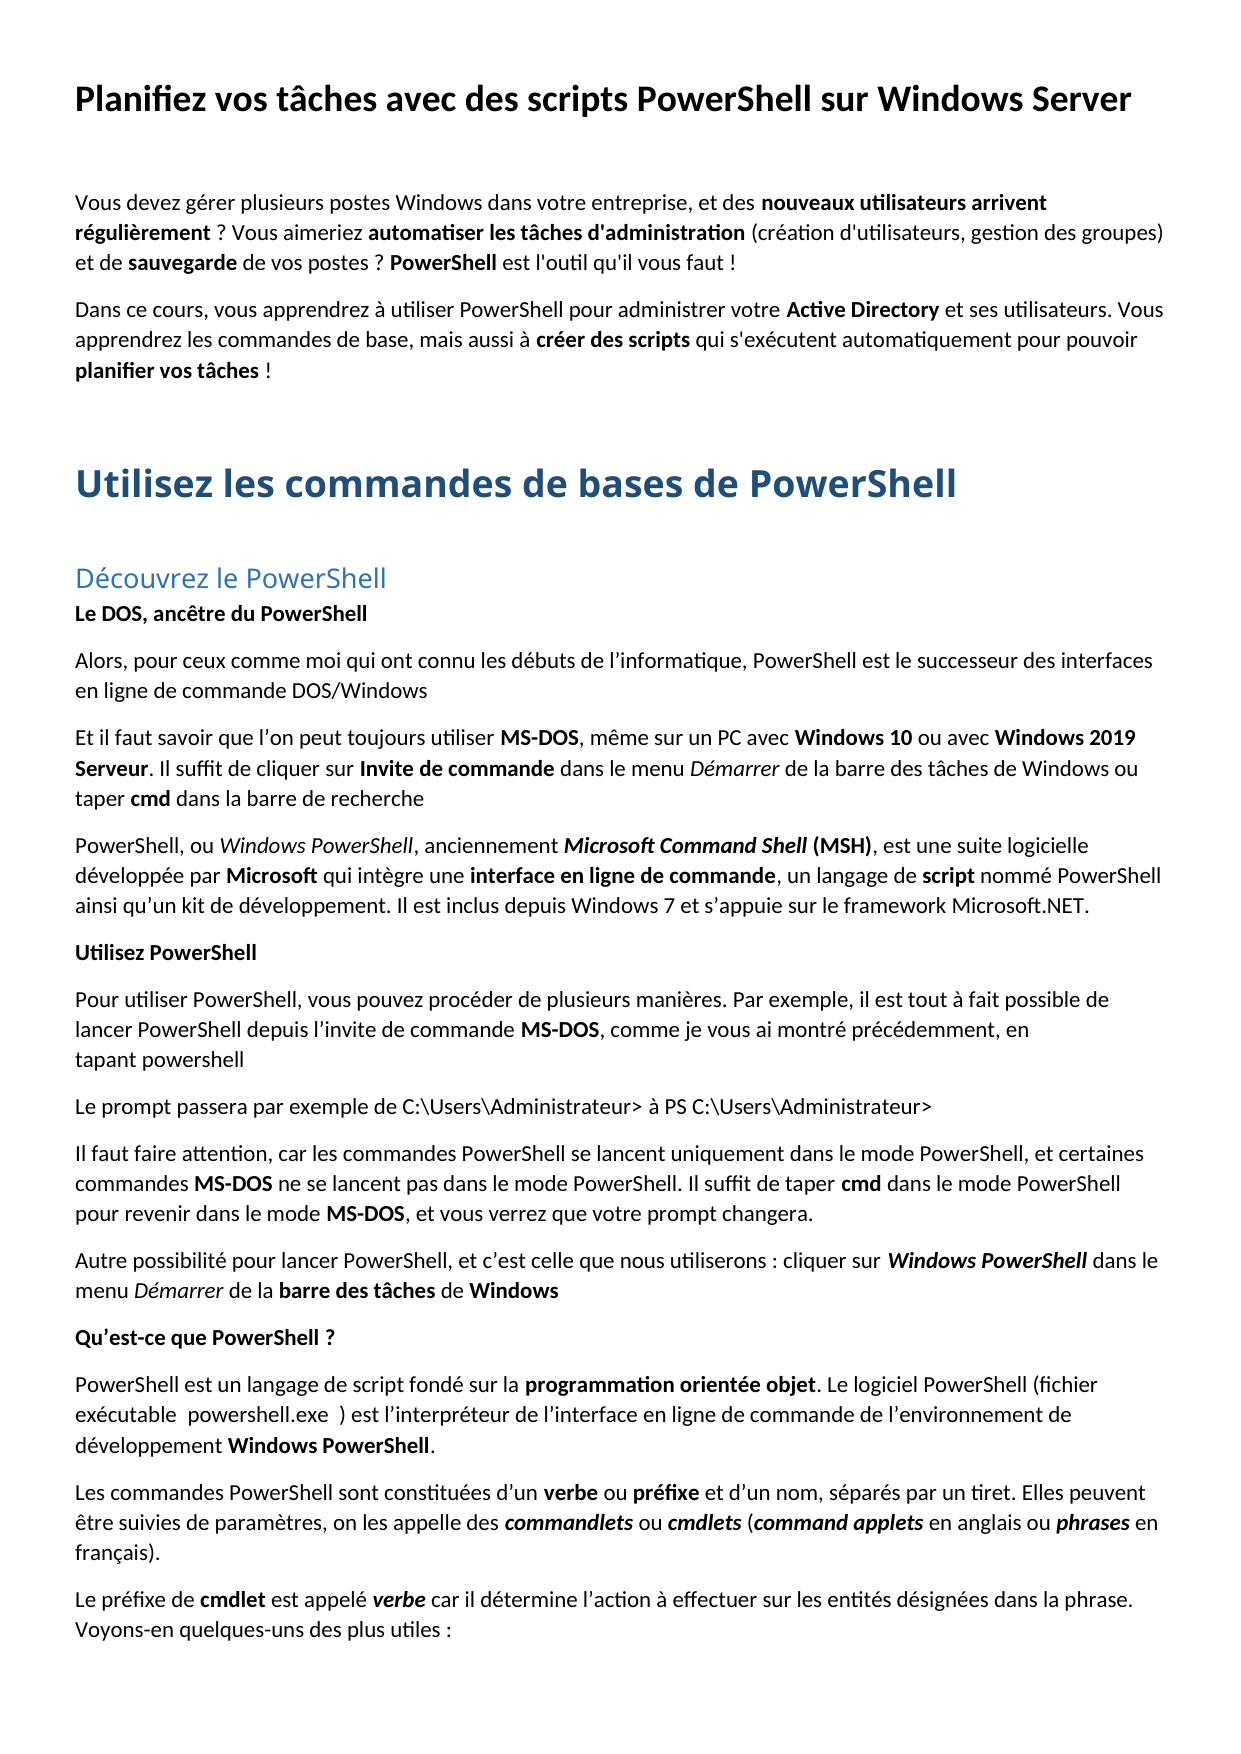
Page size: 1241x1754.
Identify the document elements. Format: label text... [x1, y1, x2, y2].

text Le préfixe de cmdlet est appelé verbe car il détermine l’action à effectuer sur les entités désignées dans la phrase. Voyons-en quelques-uns des plus utiles : [75, 1585, 1165, 1643]
text Planifiez vos tâches avec des scripts PowerShell sur Windows Server [75, 75, 1165, 121]
text Le DOS, ancêtre du PowerShell [75, 599, 1165, 628]
text PowerShell, ou Windows PowerShell, anciennement Microsoft Command Shell (MSH), est une suite logicielle développée par Microsoft qui intègre une interface en ligne de commande, un langage de script nommé PowerShell ainsi qu’un kit de développement. Il est inclus depuis Windows 7 et s’appuie sur le framework Microsoft.NET. [75, 831, 1165, 919]
text Les commandes PowerShell sont constituées d’un verbe ou préfixe et d’un nom, séparés par un tiret. Elles peuvent être suivies de paramètres, on les appelle des commandlets ou cmdlets (command applets en anglais ou phrases en français). [75, 1478, 1165, 1566]
text Dans ce cours, vous apprendrez à utiliser PowerShell pour administrer votre Active Directory et ses utilisateurs. Vous apprendrez les commandes de base, mais aussi à créer des scripts qui s'exécutent automatiquement pour pouvoir planifier vos tâches ! [75, 295, 1165, 384]
text Utilisez PowerShell [75, 938, 1165, 966]
text Et il faut savoir que l’on peut toujours utiliser MS-DOS, même sur un PC avec Windows 10 ou avec Windows 2019 Serveur. Il suffit de cliquer sur Invite de commande dans le menu Démarrer de la barre des tâches de Windows ou taper cmd dans la barre de recherche [75, 723, 1165, 812]
text Qu’est-ce que PowerShell ? [75, 1323, 1165, 1352]
text Il faut faire attention, car les commandes PowerShell se lancent uniquement dans le mode PowerShell, et certaines commandes MS-DOS ne se lancent pas dans le mode PowerShell. Il suffit de taper cmd dans le mode PowerShell pour revenir dans le mode MS-DOS, et vous verrez que votre prompt changera. [75, 1139, 1165, 1228]
text Pour utiliser PowerShell, vous pouvez procéder de plusieurs manières. Par exemple, il est tout à fait possible de lancer PowerShell depuis l’invite de commande MS-DOS, comme je vous ai montré précédemment, en tapant powershell [75, 985, 1165, 1073]
subtitle Découvrez le PowerShell [75, 560, 1165, 597]
text Autre possibilité pour lancer PowerShell, et c’est celle que nous utiliserons : cliquer sur Windows PowerShell dans le menu Démarrer de la barre des tâches de Windows [75, 1246, 1165, 1305]
text Alors, pour ceux comme moi qui ont connu les débuts de l’informatique, PowerShell est le successeur des interfaces en ligne de commande DOS/Windows [75, 646, 1165, 705]
text PowerShell est un langage de script fondé sur la programmation orientée objet. Le logiciel PowerShell (fichier exécutable powershell.exe ) est l’interpréteur de l’interface en ligne de commande de l’environnement de développement Windows PowerShell. [75, 1370, 1165, 1459]
text Le prompt passera par exemple de C:\Users\Administrateur> à PS C:\Users\Administrateur> [75, 1092, 1165, 1120]
subtitle Utilisez les commandes de bases de PowerShell [75, 458, 1165, 509]
text Vous devez gérer plusieurs postes Windows dans votre entreprise, et des nouveaux utilisateurs arrivent régulièrement ? Vous aimeriez automatiser les tâches d'administration (création d'utilisateurs, gestion des groupes) et de sauvegarde de vos postes ? PowerShell est l'outil qu'il vous faut ! [75, 188, 1165, 276]
